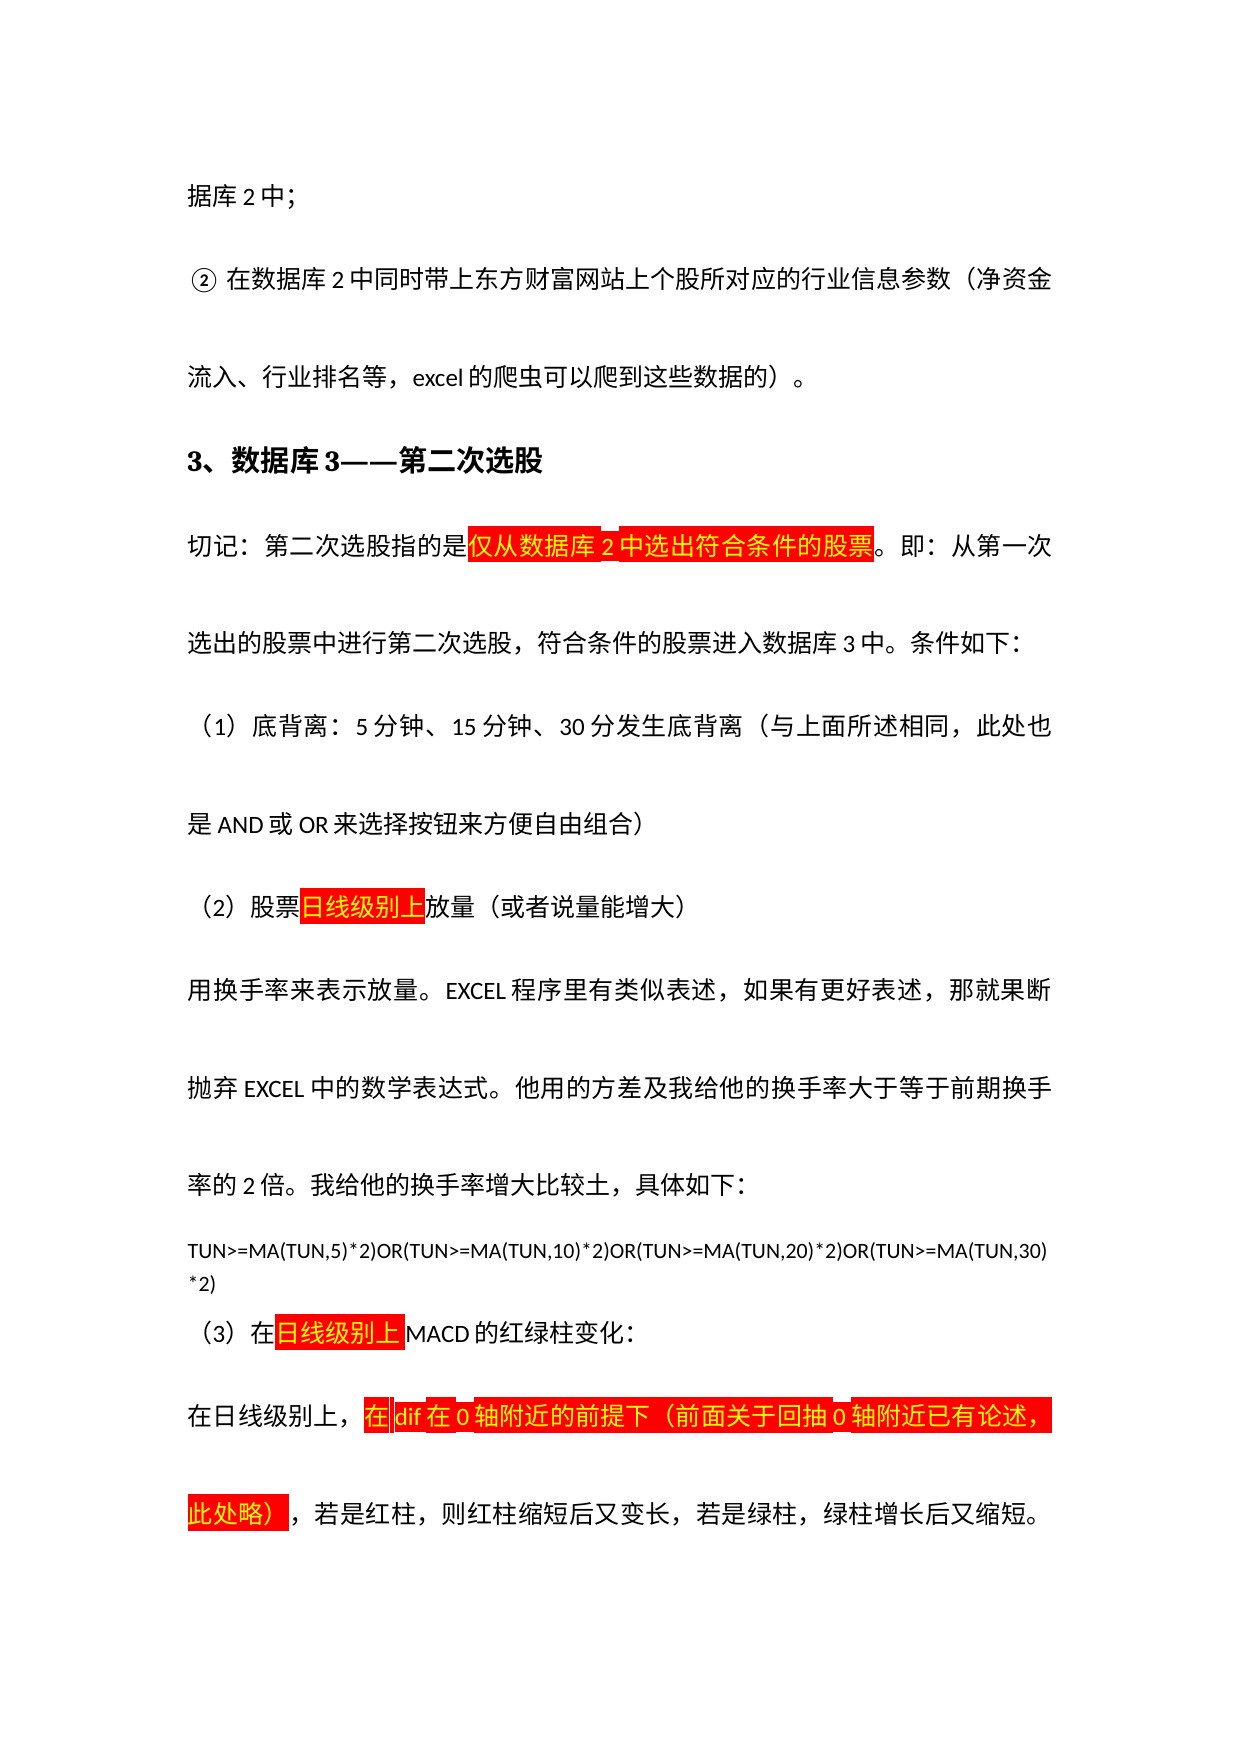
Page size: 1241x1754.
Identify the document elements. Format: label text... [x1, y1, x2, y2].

text ②在数据库2中同时带上东方财富网站上个股所对应的行业信息参数（净资金流入、行业排名等，excel的爬虫可以爬到这些数据的）。 [187, 245, 1053, 408]
text 用换手率来表示放量。EXCEL程序里有类似表述，如果有更好表述，那就果断抛弃EXCEL中的数学表达式。他用的方差及我给他的换手率大于等于前期换手率的2倍。我给他的换手率增大比较土，具体如下： [187, 956, 1053, 1216]
text 切记：第二次选股指的是仅从数据库2中选出符合条件的股票。即：从第一次选出的股票中进行第二次选股，符合条件的股票进入数据库3中。条件如下： [187, 512, 1053, 674]
text （2）股票日线级别上放量（或者说量能增大） [187, 873, 1053, 938]
text TUN>=MA(TUN,5)*2)OR(TUN>=MA(TUN,10)*2)OR(TUN>=MA(TUN,20)*2)OR(TUN>=MA(TUN,30)*2) [187, 1234, 1053, 1299]
text （3）在日线级别上MACD的红绿柱变化： [187, 1299, 1053, 1364]
subtitle 3、数据库3——第二次选股 [187, 426, 1053, 491]
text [187, 162, 1053, 227]
text （1）底背离：5分钟、15分钟、30分发生底背离（与上面所述相同，此处也是AND或OR来选择按钮来方便自由组合） [187, 692, 1053, 855]
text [187, 1382, 1053, 1545]
